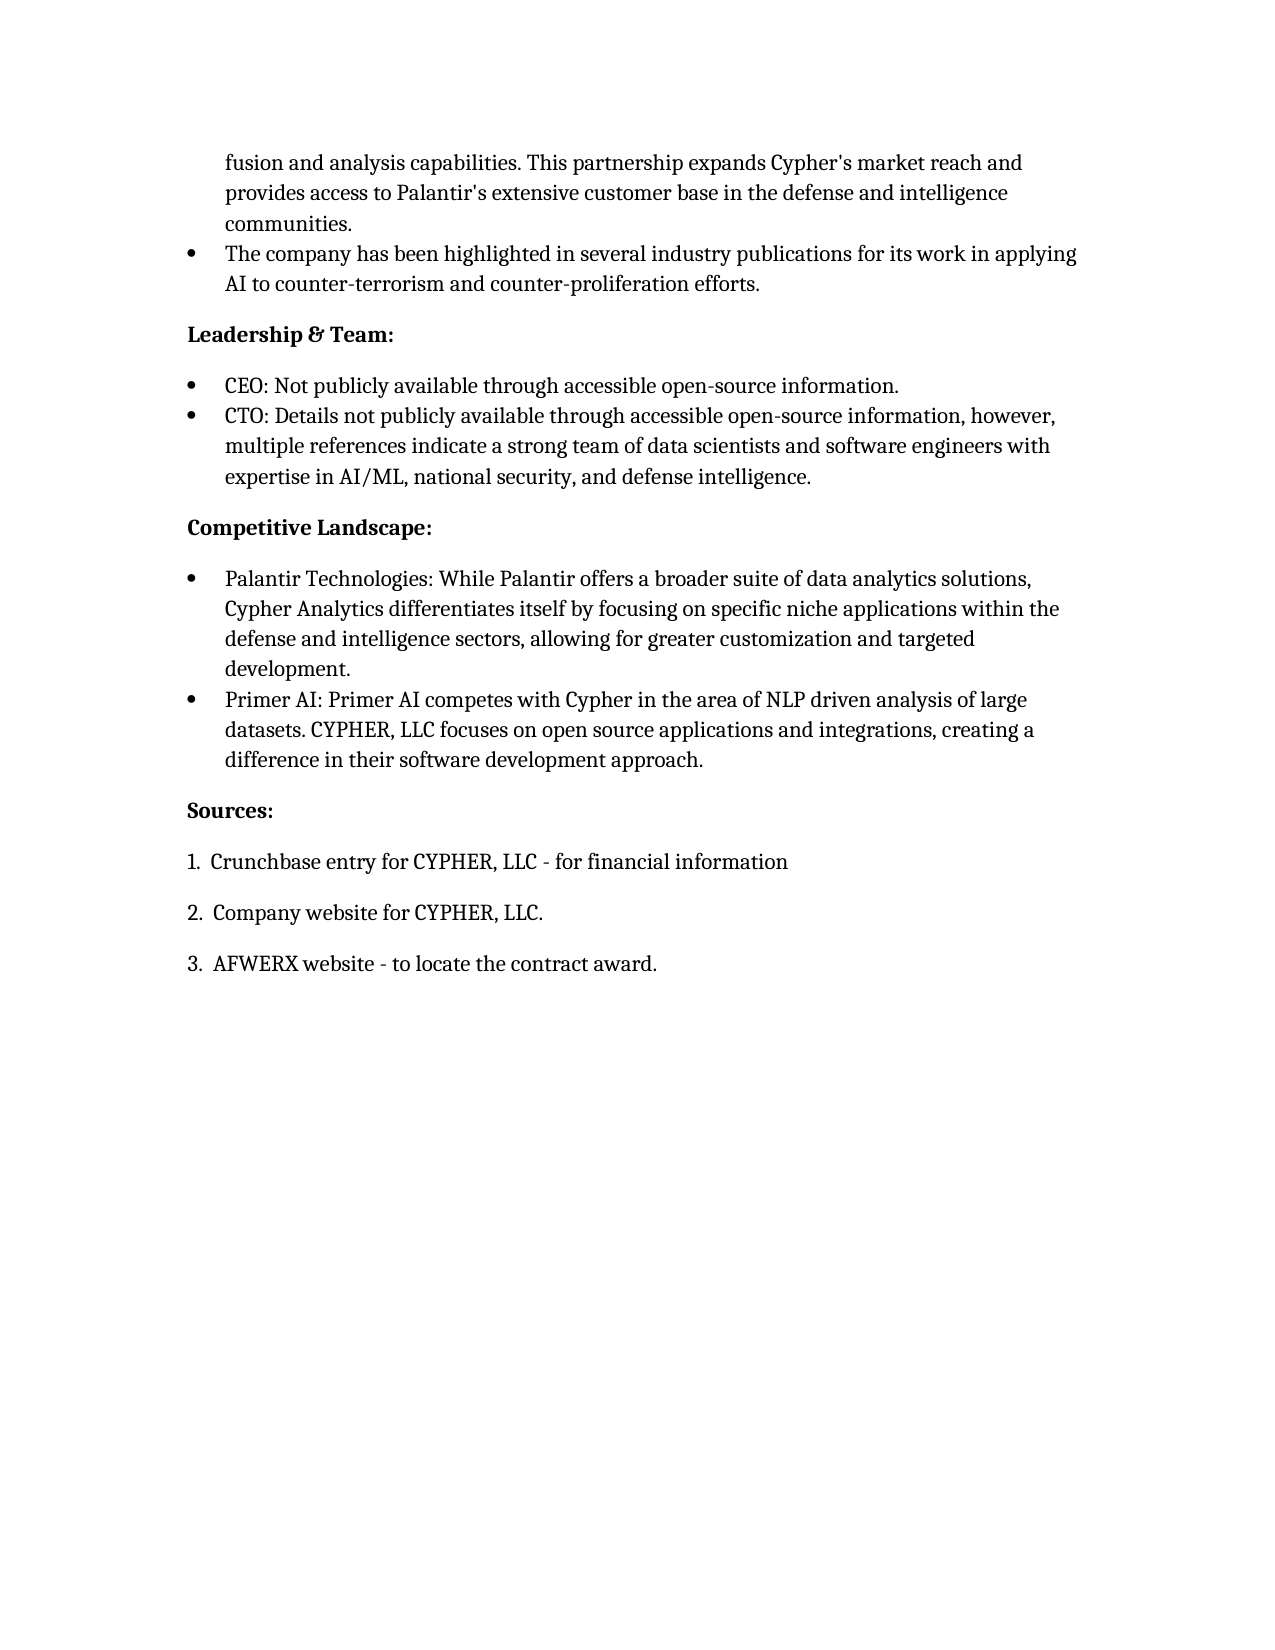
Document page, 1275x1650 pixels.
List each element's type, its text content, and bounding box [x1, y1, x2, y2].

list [187, 150, 1087, 237]
text 2. Company website for CYPHER, LLC. [187, 900, 1087, 926]
text Competitive Landscape: [187, 514, 1087, 541]
text 1. Crunchbase entry for CYPHER, LLC - for financial information [187, 849, 1087, 875]
text 3. AFWERX website - to locate the contract award. [187, 951, 1087, 977]
list The company has been highlighted in several industry publications for its work in applying AI to counter-terrorism and counter-proliferation efforts. [187, 241, 1087, 297]
list CEO: Not publicly available through accessible open-source information. [187, 373, 1087, 399]
list CTO: Details not publicly available through accessible open-source information, however, multiple references indicate a strong team of data scientists and software engineers with expertise in AI/ML, national security, and defense intelligence. [187, 403, 1087, 490]
list Palantir Technologies: While Palantir offers a broader suite of data analytics solutions, Cypher Analytics differentiates itself by focusing on specific niche applications within the defense and intelligence sectors, allowing for greater customization and targeted development. [187, 566, 1087, 683]
text Sources: [187, 798, 1087, 824]
list Primer AI: Primer AI competes with Cypher in the area of NLP driven analysis of large datasets. CYPHER, LLC focuses on open source applications and integrations, creating a difference in their software development approach. [187, 686, 1087, 773]
text Leadership & Team: [187, 322, 1087, 348]
